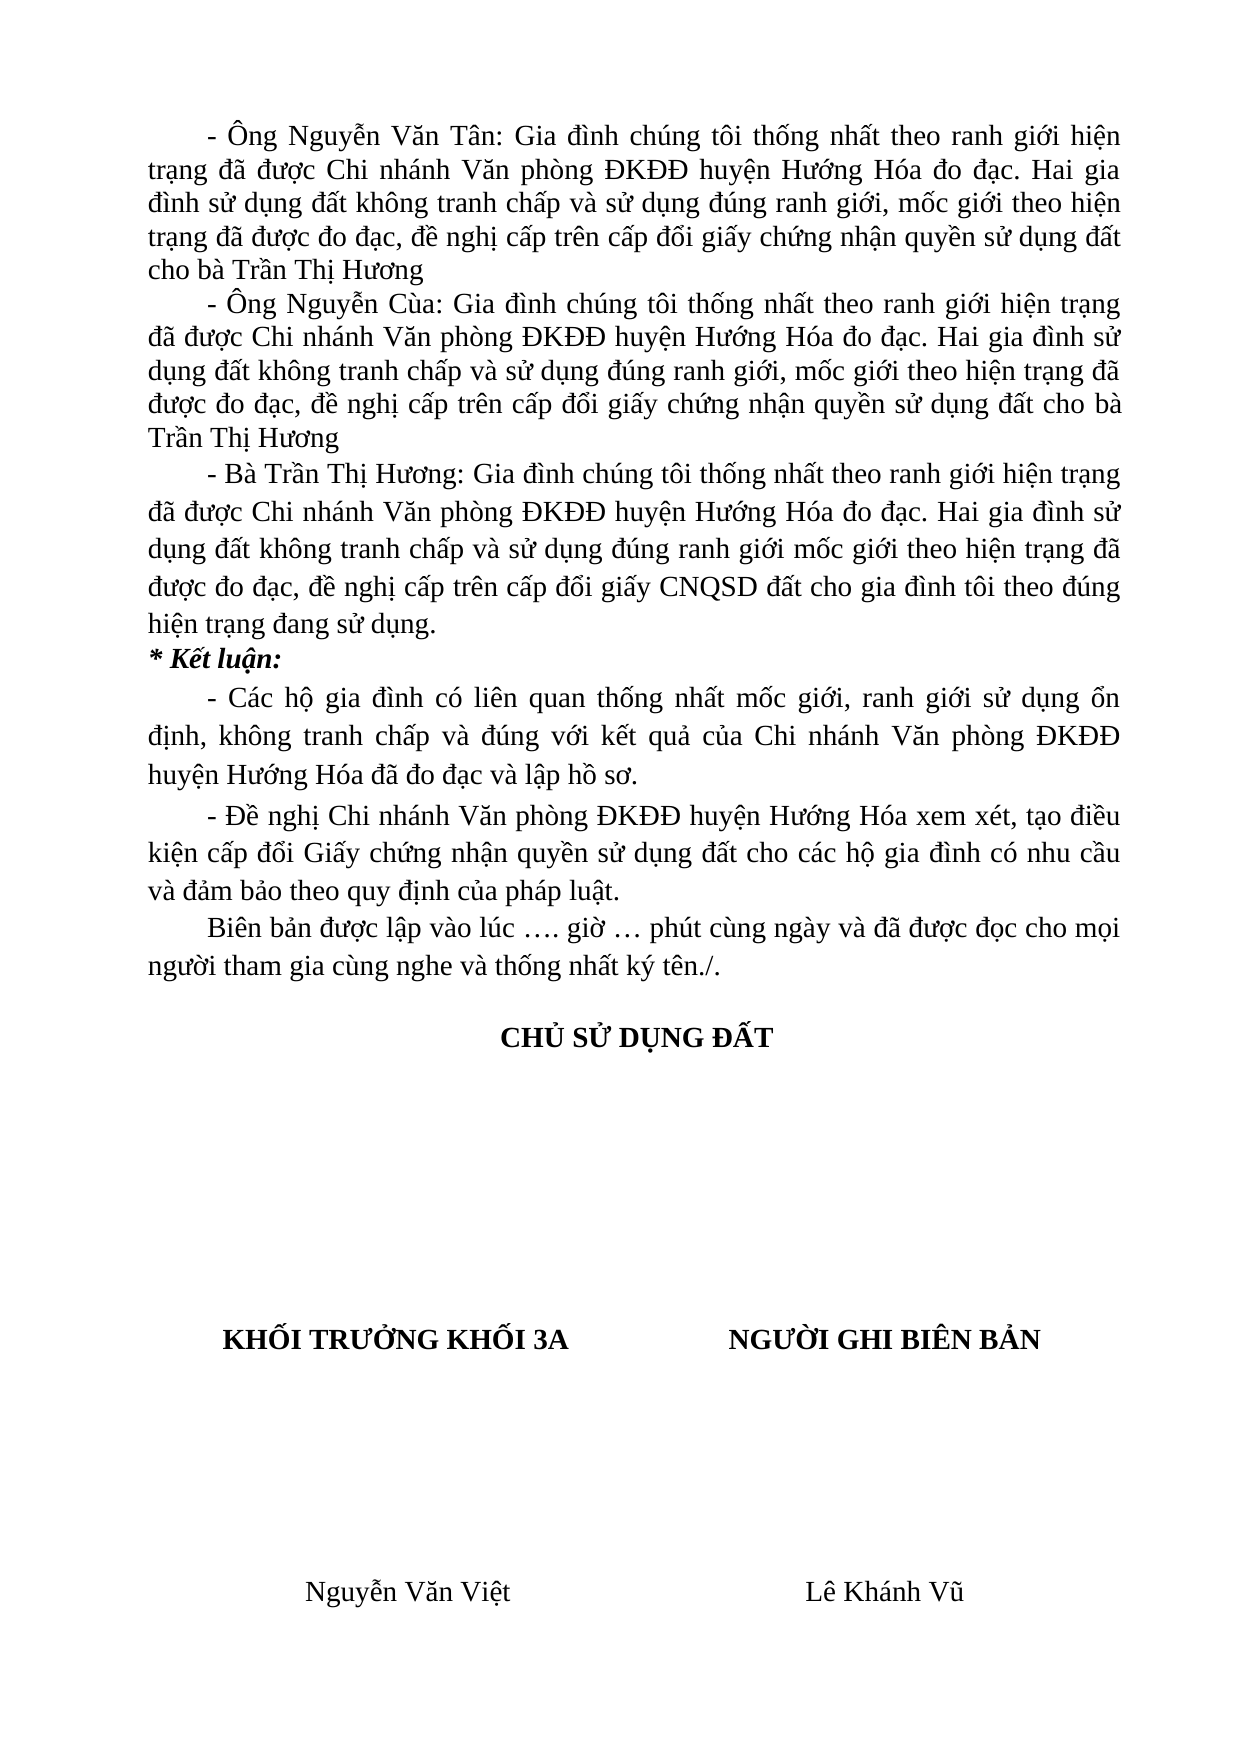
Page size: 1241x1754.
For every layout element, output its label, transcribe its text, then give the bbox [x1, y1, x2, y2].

text - Bà Trần Thị Hương: Gia đình chúng tôi thống nhất theo ranh giới hiện trạng đã được Chi nhánh Văn phòng ĐKĐĐ huyện Hướng Hóa đo đạc. Hai gia đình sử dụng đất không tranh chấp và sử dụng đúng ranh giới mốc giới theo hiện trạng đã được đo đạc, đề nghị cấp trên cấp đổi giấy CNQSD đất cho gia đình tôi theo đúng hiện trạng đang sử dụng. [148, 454, 1122, 641]
table_header CHỦ SỬ DỤNG ĐẤT [148, 1020, 1126, 1322]
text * Kết luận: [148, 641, 1122, 675]
table_cell NGƯỜI GHI BIÊN BẢN Lê Khánh Vũ [643, 1322, 1126, 1621]
text - Ông Nguyễn Cùa: Gia đình chúng tôi thống nhất theo ranh giới hiện trạng đã được Chi nhánh Văn phòng ĐKĐĐ huyện Hướng Hóa đo đạc. Hai gia đình sử dụng đất không tranh chấp và sử dụng đúng ranh giới, mốc giới theo hiện trạng đã được đo đạc, đề nghị cấp trên cấp đổi giấy chứng nhận quyền sử dụng đất cho bà Trần Thị Hương [148, 286, 1122, 454]
text - Ông Nguyễn Văn Tân: Gia đình chúng tôi thống nhất theo ranh giới hiện trạng đã được Chi nhánh Văn phòng ĐKĐĐ huyện Hướng Hóa đo đạc. Hai gia đình sử dụng đất không tranh chấp và sử dụng đúng ranh giới, mốc giới theo hiện trạng đã được đo đạc, đề nghị cấp trên cấp đổi giấy chứng nhận quyền sử dụng đất cho bà Trần Thị Hương [148, 118, 1122, 286]
text - Các hộ gia đình có liên quan thống nhất mốc giới, ranh giới sử dụng ổn định, không tranh chấp và đúng với kết quả của Chi nhánh Văn phòng ĐKĐĐ huyện Hướng Hóa đã đo đạc và lập hồ sơ. [148, 680, 1122, 790]
table_cell KHỐI TRƯỞNG KHỐI 3A Nguyễn Văn Việt [148, 1322, 643, 1621]
text - Đề nghị Chi nhánh Văn phòng ĐKĐĐ huyện Hướng Hóa xem xét, tạo điều kiện cấp đổi Giấy chứng nhận quyền sử dụng đất cho các hộ gia đình có nhu cầu và đảm bảo theo quy định của pháp luật. [148, 795, 1122, 908]
text Biên bản được lập vào lúc …. giờ … phút cùng ngày và đã được đọc cho mọi người tham gia cùng nghe và thống nhất ký tên./. [148, 908, 1122, 983]
